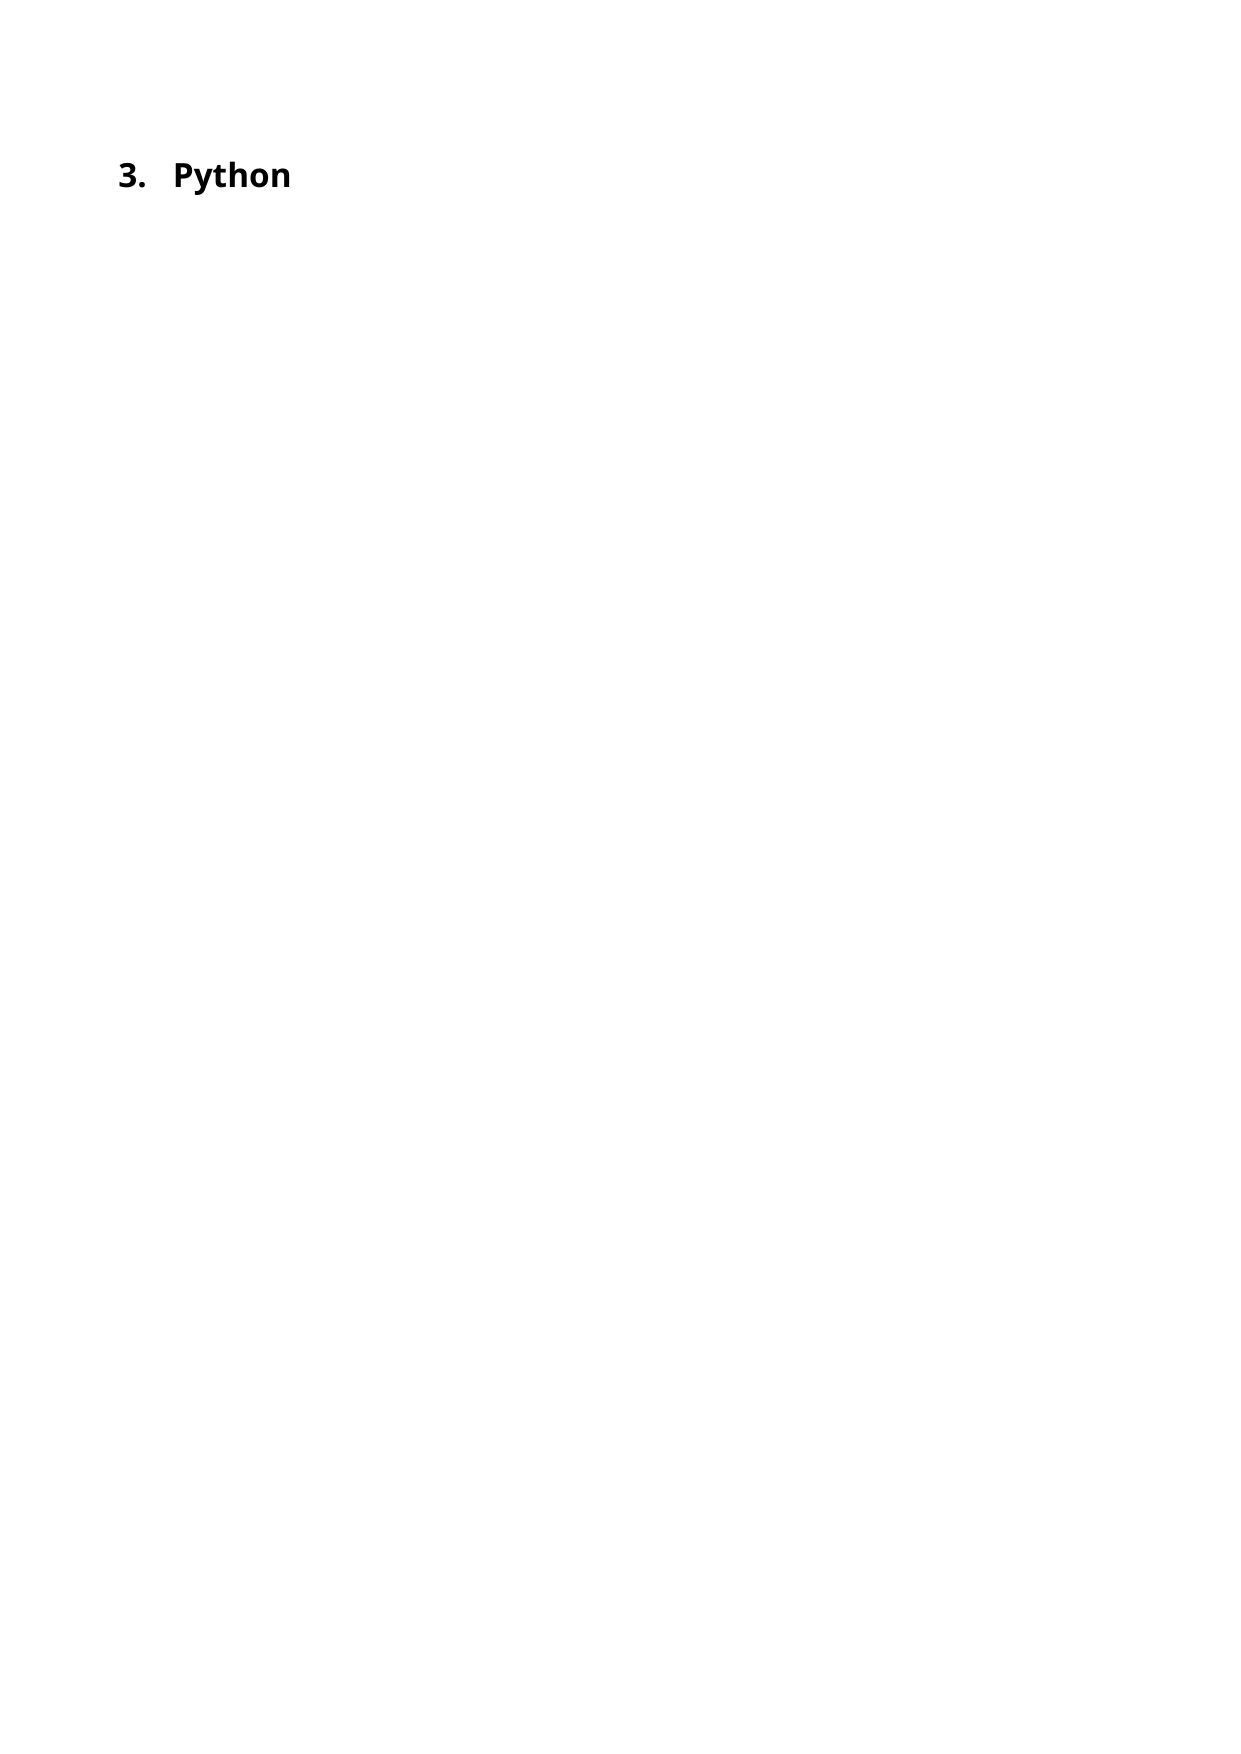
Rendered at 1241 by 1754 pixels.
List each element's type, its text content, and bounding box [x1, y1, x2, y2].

subtitle Python [118, 151, 1122, 197]
